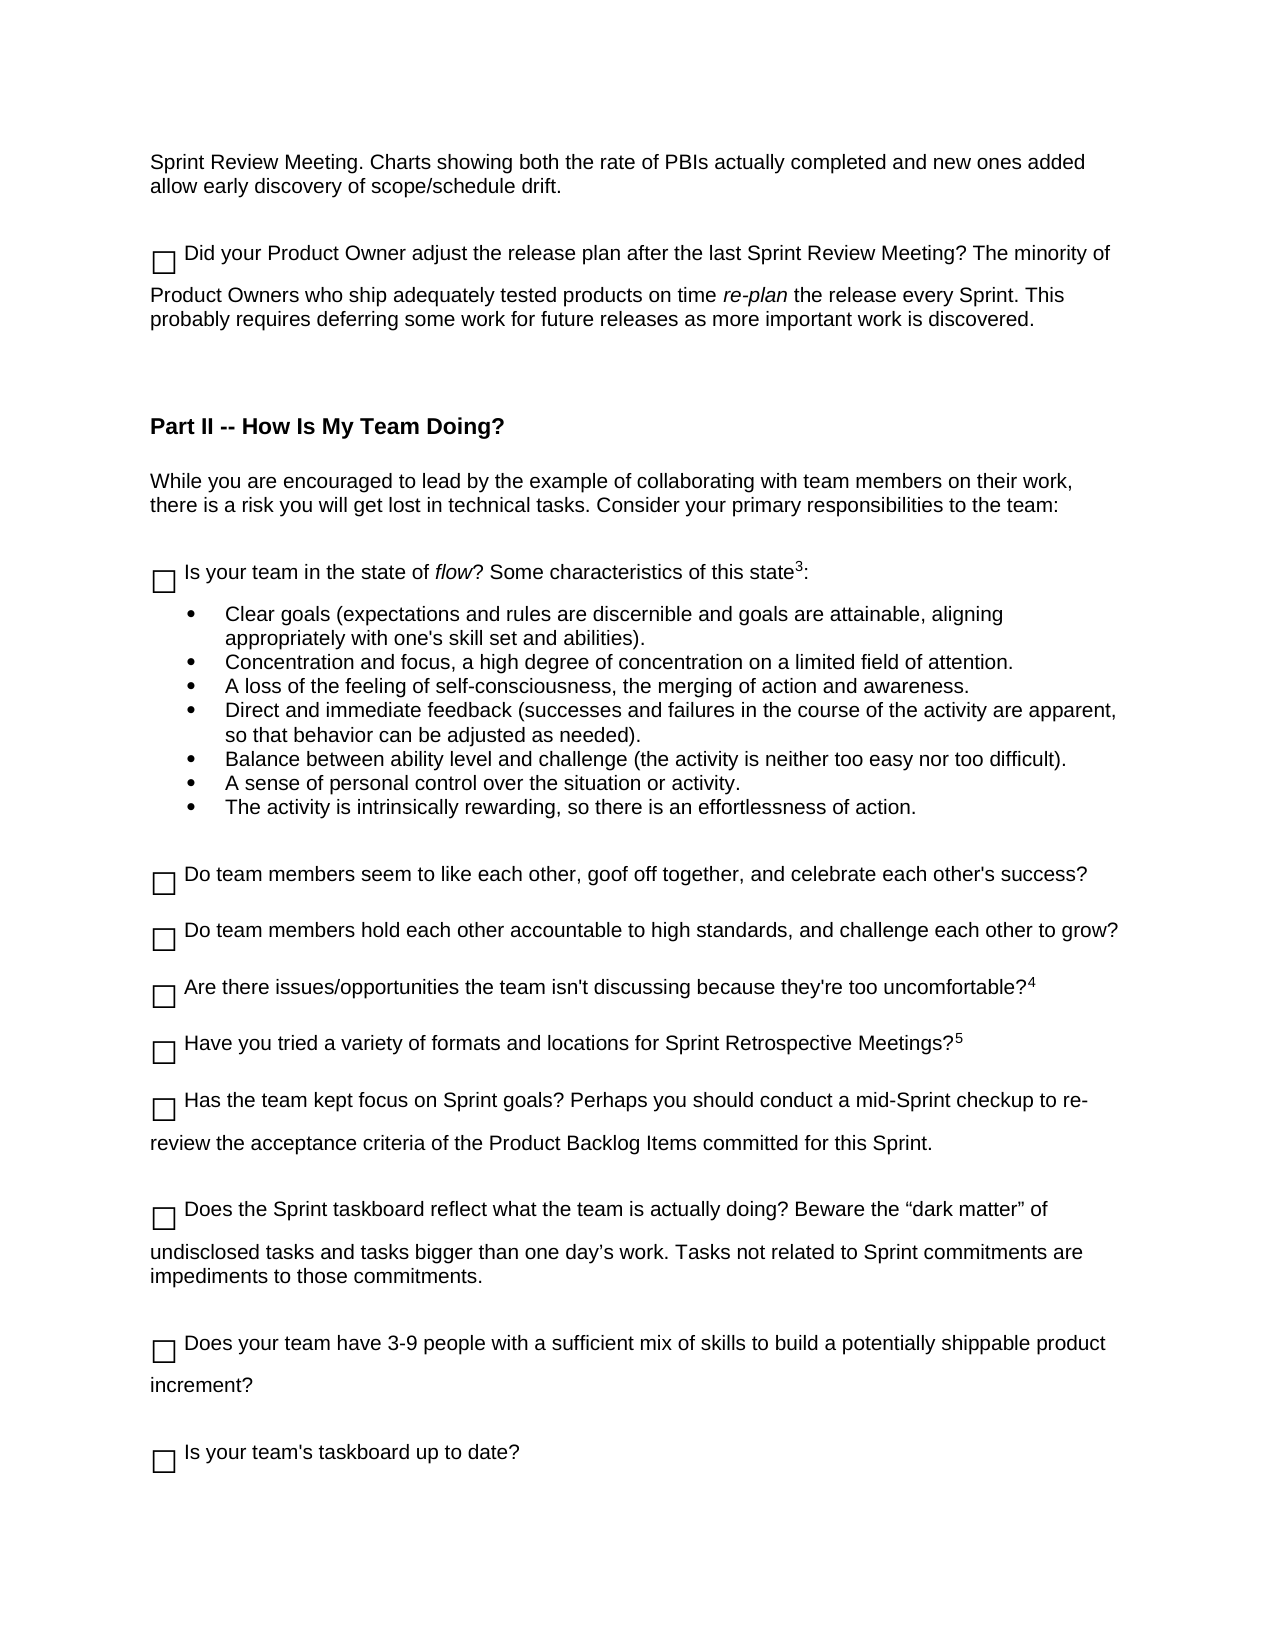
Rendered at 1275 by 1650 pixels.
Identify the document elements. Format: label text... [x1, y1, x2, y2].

text While you are encouraged to lead by the example of collaborating with team members on their work, there is a risk you will get lost in technical tasks. Consider your primary responsibilities to the team: [150, 468, 1125, 516]
text ☐ Does your team have 3-9 people with a sufficient mix of skills to build a potentially shippable product increment? [150, 1316, 1125, 1397]
list Concentration and focus, a high degree of concentration on a limited field of attention. [187, 650, 1125, 674]
text ☐ Is your team in the state of flow? Some characteristics of this state3: [150, 546, 1125, 602]
text ☐ Do team members seem to like each other, goof off together, and celebrate each other's success? [150, 848, 1125, 904]
list Direct and immediate feedback (successes and failures in the course of the activity are apparent, so that behavior can be adjusted as needed). [187, 698, 1125, 746]
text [150, 150, 1125, 198]
text ☐ Have you tried a variety of formats and locations for Sprint Retrospective Meetings?5 [150, 1017, 1125, 1074]
text ☐ Are there issues/opportunities the team isn't discussing because they're too uncomfortable?4 [150, 961, 1125, 1017]
text Part II -- How Is My Team Doing? [150, 413, 1125, 439]
text ☐ Is your team's taskboard up to date? [150, 1426, 1125, 1482]
list Clear goals (expectations and rules are discernible and goals are attainable, aligning appropriately with one's skill set and abilities). [187, 602, 1125, 650]
list A sense of personal control over the situation or activity. [187, 770, 1125, 794]
text ☐ Do team members hold each other accountable to high standards, and challenge each other to grow? [150, 904, 1125, 961]
text ☐ Has the team kept focus on Sprint goals? Perhaps you should conduct a mid-Sprint checkup to re-review the acceptance criteria of the Product Backlog Items committed for this Sprint. [150, 1074, 1125, 1154]
text ☐ Did your Product Owner adjust the release plan after the last Sprint Review Meeting? The minority of Product Owners who ship adequately tested products on time re-plan the release every Sprint. This probably requires deferring some work for future releases as more important work is discovered. [150, 227, 1125, 331]
text ☐ Does the Sprint taskboard reflect what the team is actually doing? Beware the “dark matter” of undisclosed tasks and tasks bigger than one day’s work. Tasks not related to Sprint commitments are impediments to those commitments. [150, 1183, 1125, 1288]
list A loss of the feeling of self-consciousness, the merging of action and awareness. [187, 674, 1125, 698]
list Balance between ability level and challenge (the activity is neither too easy nor too difficult). [187, 746, 1125, 770]
list The activity is intrinsically rewarding, so there is an effortlessness of action. [187, 794, 1125, 818]
